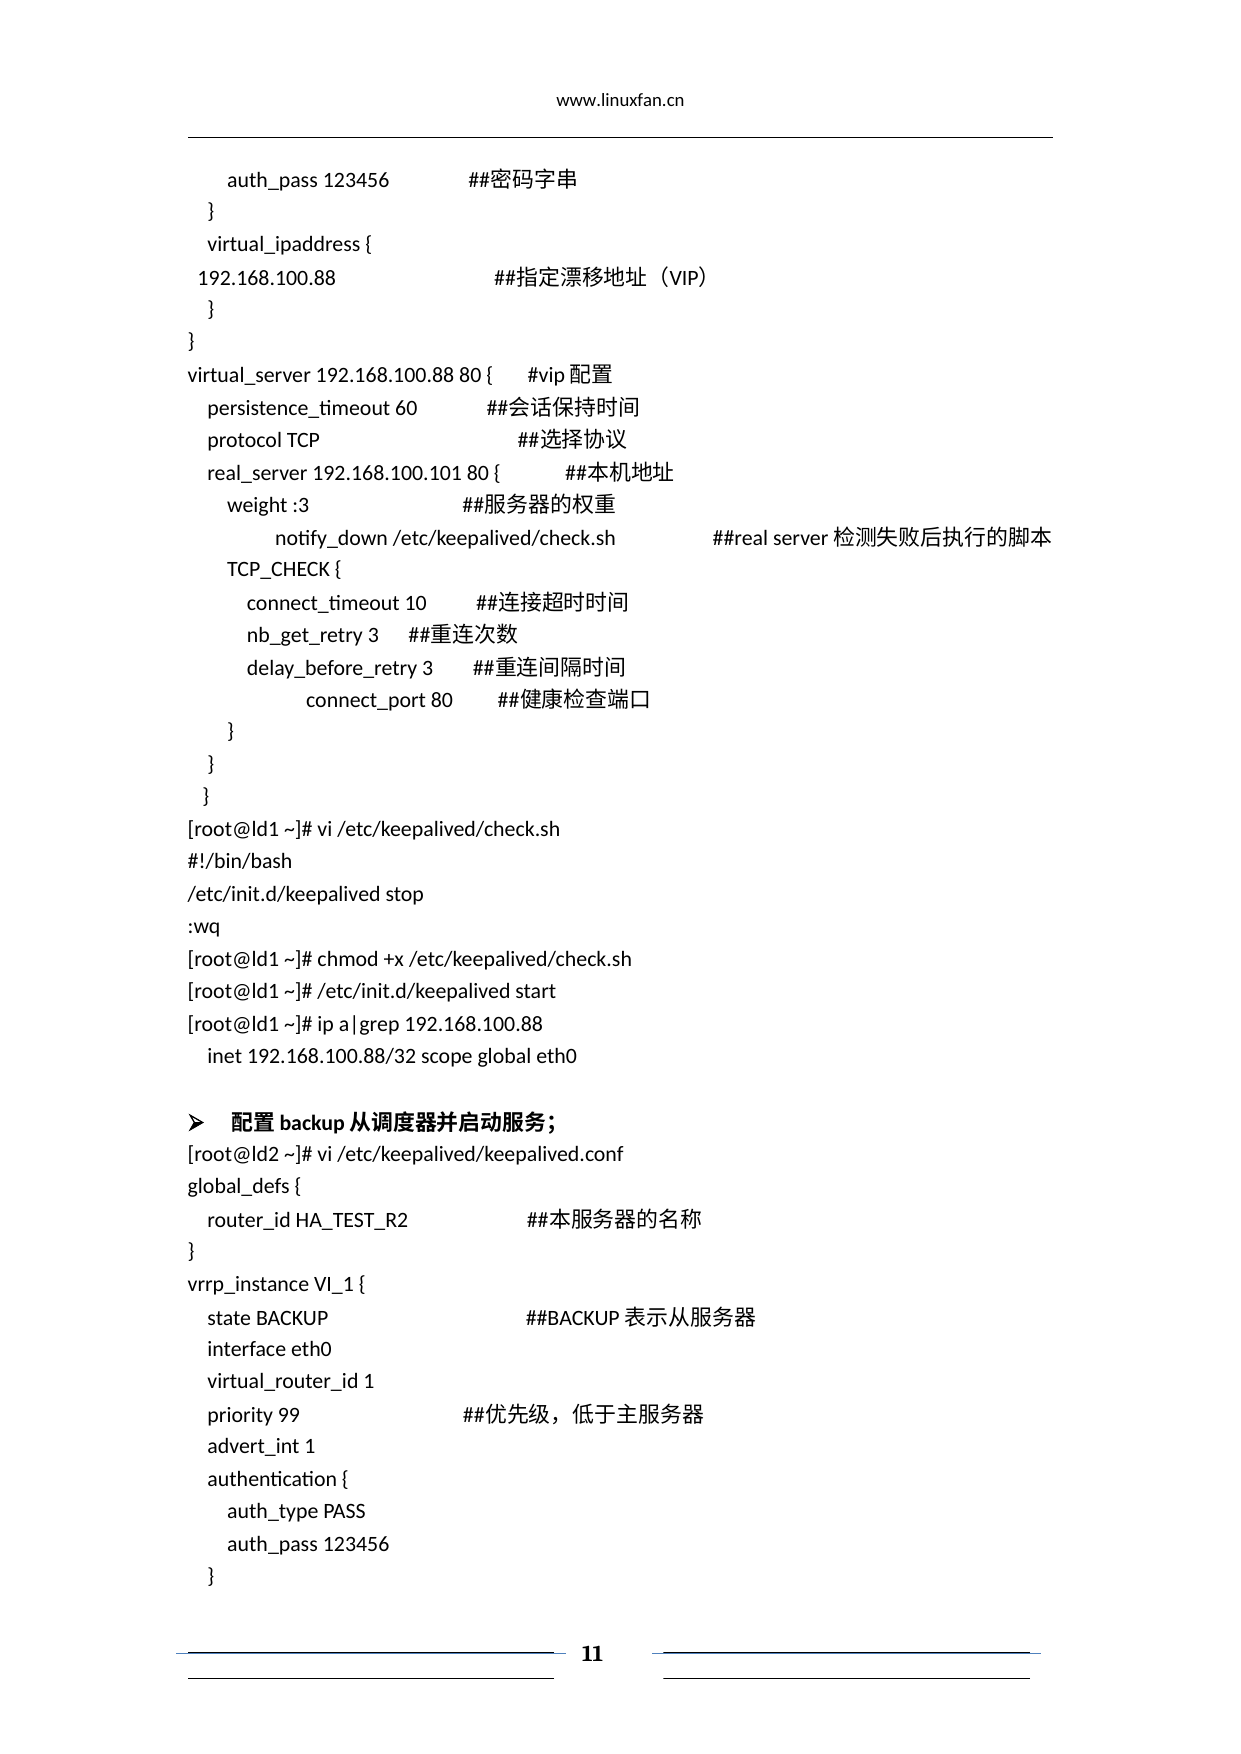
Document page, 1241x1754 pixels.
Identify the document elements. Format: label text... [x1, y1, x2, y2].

text } [187, 1234, 1053, 1267]
text [root@ld1 ~]# chmod +x /etc/keepalived/check.sh [187, 942, 1053, 974]
text real_server 192.168.100.101 80 { ##本机地址 [187, 454, 1053, 487]
text router_id HA_TEST_R2 ##本服务器的名称 [187, 1202, 1053, 1234]
text #!/bin/bash [187, 844, 1053, 877]
list 配置backup从调度器并启动服务； [187, 1104, 1053, 1137]
text [root@ld1 ~]# ip a|grep 192.168.100.88 [187, 1007, 1053, 1039]
text virtual_ipaddress { [187, 227, 1053, 259]
text vrrp_instance VI_1 { [187, 1267, 1053, 1299]
text /etc/init.d/keepalived stop [187, 877, 1053, 909]
text advert_int 1 [187, 1429, 1053, 1462]
text auth_pass 123456 [187, 1527, 1053, 1559]
text } [187, 194, 1053, 227]
text 192.168.100.88 ##指定漂移地址（VIP） [187, 259, 1053, 292]
text weight :3 ##服务器的权重 [187, 487, 1053, 519]
text priority 99 ##优先级，低于主服务器 [187, 1397, 1053, 1429]
text } [187, 1559, 1053, 1592]
text :wq [187, 909, 1053, 942]
text [root@ld1 ~]# /etc/init.d/keepalived start [187, 974, 1053, 1007]
text } [187, 714, 1053, 747]
text TCP_CHECK { [187, 552, 1053, 584]
text auth_type PASS [187, 1494, 1053, 1527]
text state BACKUP ##BACKUP表示从服务器 [187, 1299, 1053, 1332]
text connect_port 80 ##健康检查端口 [187, 682, 1053, 714]
text } [187, 324, 1053, 357]
text [root@ld2 ~]# vi /etc/keepalived/keepalived.conf [187, 1137, 1053, 1169]
text nb_get_retry 3 ##重连次数 [187, 617, 1053, 649]
text authentication { [187, 1462, 1053, 1494]
text auth_pass 123456 ##密码字串 [187, 162, 1053, 194]
text } [187, 779, 1053, 812]
text interface eth0 [187, 1332, 1053, 1364]
text virtual_router_id 1 [187, 1364, 1053, 1397]
text persistence_timeout 60 ##会话保持时间 [187, 389, 1053, 422]
text global_defs { [187, 1169, 1053, 1202]
text } [187, 292, 1053, 324]
text [root@ld1 ~]# vi /etc/keepalived/check.sh [187, 812, 1053, 844]
text virtual_server 192.168.100.88 80 { #vip配置 [187, 357, 1053, 389]
text notify_down /etc/keepalived/check.sh ##real server检测失败后执行的脚本 [187, 519, 1053, 552]
text protocol TCP ##选择协议 [187, 422, 1053, 454]
text } [187, 747, 1053, 779]
text delay_before_retry 3 ##重连间隔时间 [187, 649, 1053, 682]
text connect_timeout 10 ##连接超时时间 [187, 584, 1053, 617]
text inet 192.168.100.88/32 scope global eth0 [187, 1039, 1053, 1072]
